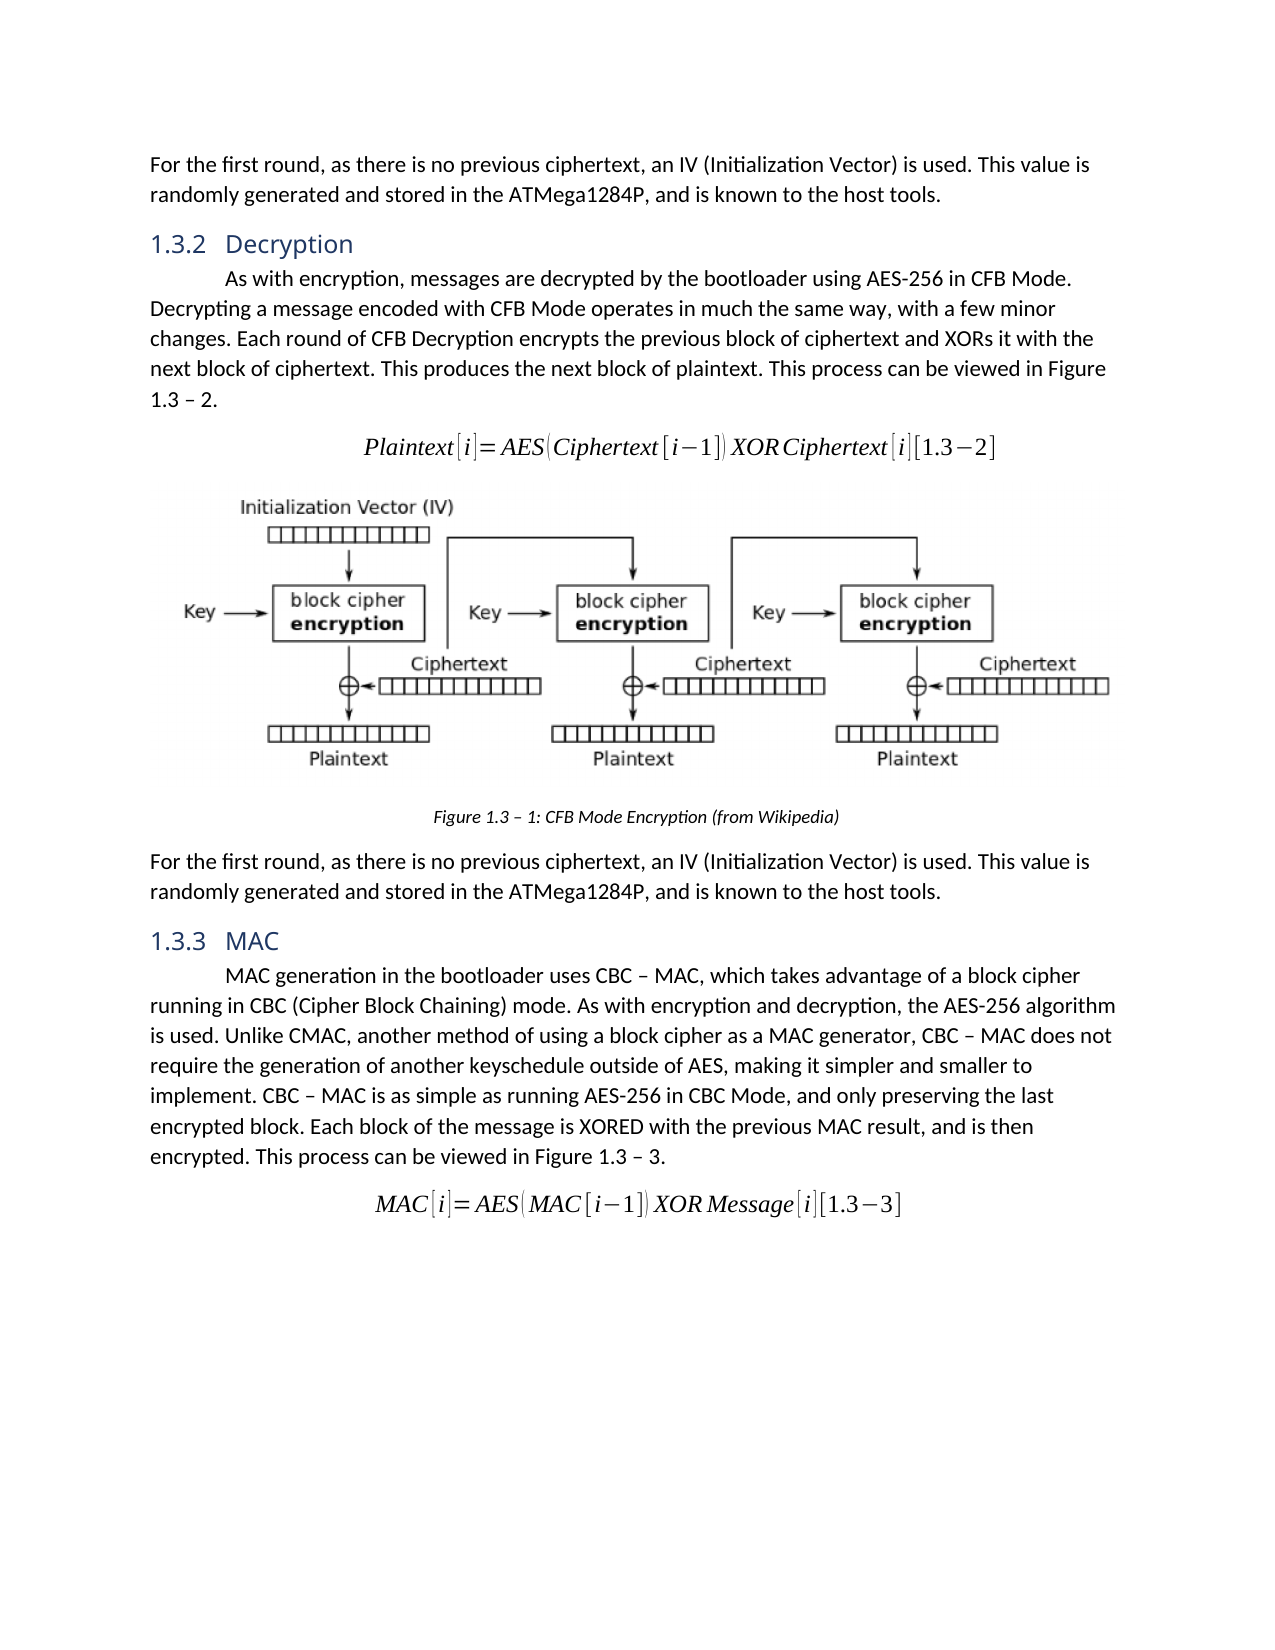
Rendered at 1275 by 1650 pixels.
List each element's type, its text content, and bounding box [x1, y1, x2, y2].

text Figure 1.3 – 1: CFB Mode Encryption (from Wikipedia) [150, 806, 1125, 828]
subtitle MAC [150, 924, 1125, 958]
text MAC generation in the bootloader uses CBC – MAC, which takes advantage of a block cipher running in CBC (Cipher Block Chaining) mode. As with encryption and decryption, the AES-256 algorithm is used. Unlike CMAC, another method of using a block cipher as a MAC generator, CBC – MAC does not require the generation of another keyschedule outside of AES, making it simpler and smaller to implement. CBC – MAC is as simple as running AES-256 in CBC Mode, and only preserving the last encrypted block. Each block of the message is XORED with the previous MAC result, and is then encrypted. This process can be viewed in Figure 1.3 – 3. [150, 961, 1125, 1170]
subtitle Decryption [150, 227, 1125, 261]
picture [150, 482, 1125, 787]
text For the first round, as there is no previous ciphertext, an IV (Initialization Vector) is used. This value is randomly generated and stored in the ATMega1284P, and is known to the host tools. [150, 150, 1125, 208]
text For the first round, as there is no previous ciphertext, an IV (Initialization Vector) is used. This value is randomly generated and stored in the ATMega1284P, and is known to the host tools. [150, 847, 1125, 905]
text As with encryption, messages are decrypted by the bootloader using AES-256 in CFB Mode. Decrypting a message encoded with CFB Mode operates in much the same way, with a few minor changes. Each round of CFB Decryption encrypts the previous block of ciphertext and XORs it with the next block of ciphertext. This produces the next block of plaintext. This process can be viewed in Figure 1.3 – 2. [150, 264, 1125, 413]
